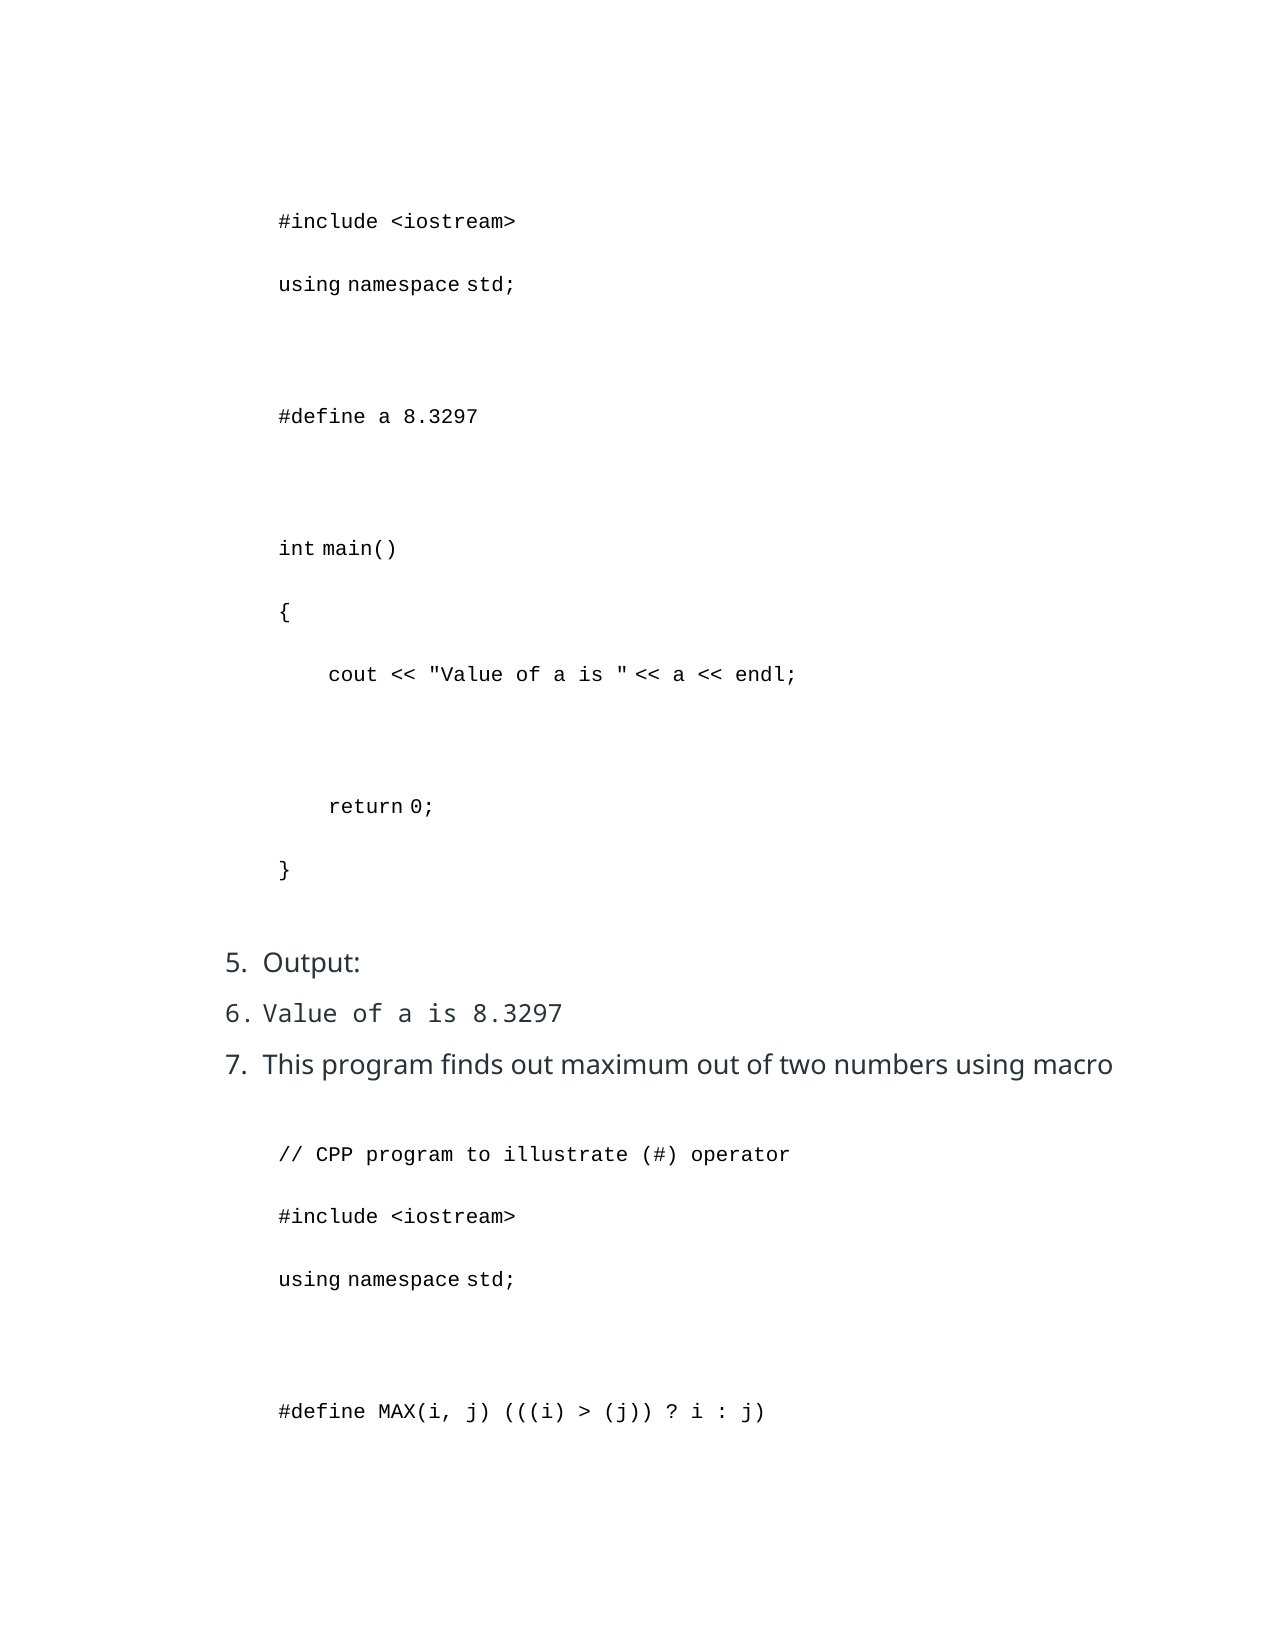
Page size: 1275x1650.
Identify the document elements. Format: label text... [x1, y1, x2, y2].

list Output: [225, 943, 1125, 980]
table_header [263, 1083, 1212, 1486]
list Value of a is 8.3297 [225, 996, 1125, 1030]
list This program finds out maximum out of two numbers using macro [225, 1046, 1125, 1083]
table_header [263, 150, 1212, 943]
